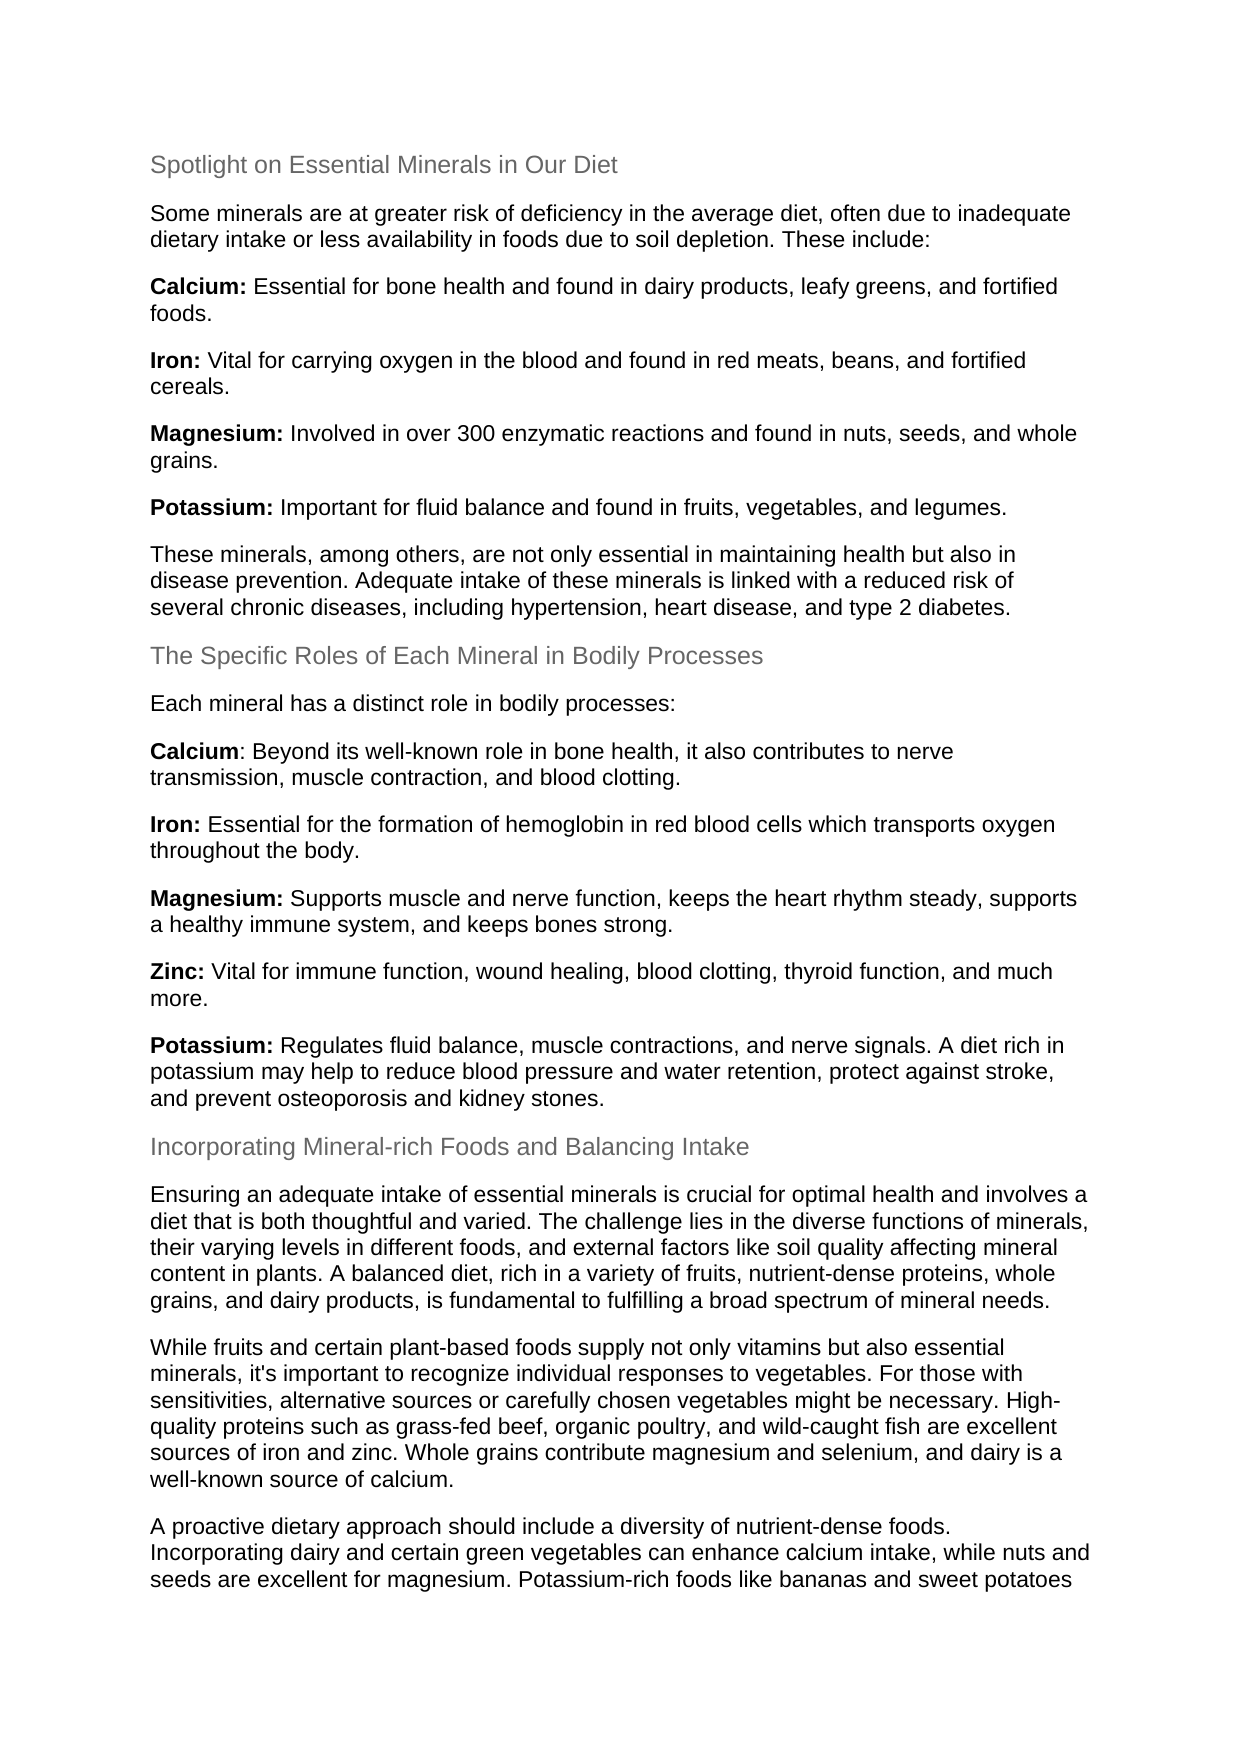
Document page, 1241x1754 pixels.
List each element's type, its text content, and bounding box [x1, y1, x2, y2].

subtitle Incorporating Mineral-rich Foods and Balancing Intake [150, 1132, 1090, 1160]
text These minerals, among others, are not only essential in maintaining health but also in disease prevention. Adequate intake of these minerals is linked with a reduced risk of several chronic diseases, including hypertension, heart disease, and type 2 diabetes. [150, 541, 1090, 620]
text Magnesium: Supports muscle and nerve function, keeps the heart rhythm steady, supports a healthy immune system, and keeps bones strong. [150, 885, 1090, 937]
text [150, 1513, 1090, 1592]
text Iron: Essential for the formation of hemoglobin in red blood cells which transports oxygen throughout the body. [150, 811, 1090, 864]
text Some minerals are at greater risk of deficiency in the average diet, often due to inadequate dietary intake or less availability in foods due to soil depletion. These include: [150, 199, 1090, 252]
text Iron: Vital for carrying oxygen in the blood and found in red meats, beans, and fortified cereals. [150, 347, 1090, 399]
text Potassium: Regulates fluid balance, muscle contractions, and nerve signals. A diet rich in potassium may help to reduce blood pressure and water retention, protect against stroke, and prevent osteoporosis and kidney stones. [150, 1032, 1090, 1111]
text While fruits and certain plant-based foods supply not only vitamins but also essential minerals, it's important to recognize individual responses to vegetables. For those with sensitivities, alternative sources or carefully chosen vegetables might be necessary. High-quality proteins such as grass-fed beef, organic poultry, and wild-caught fish are excellent sources of iron and zinc. Whole grains contribute magnesium and selenium, and dairy is a well-known source of calcium. [150, 1334, 1090, 1492]
text Each mineral has a distinct role in bodily processes: [150, 690, 1090, 717]
text Zinc: Vital for immune function, wound healing, blood clotting, thyroid function, and much more. [150, 958, 1090, 1011]
text Magnesium: Involved in over 300 enzymatic reactions and found in nuts, seeds, and whole grains. [150, 420, 1090, 473]
text Calcium: Essential for bone health and found in dairy products, leafy greens, and fortified foods. [150, 273, 1090, 326]
text Potassium: Important for fluid balance and found in fruits, vegetables, and legumes. [150, 494, 1090, 520]
text Ensuring an adequate intake of essential minerals is crucial for optimal health and involves a diet that is both thoughtful and varied. The challenge lies in the diverse functions of minerals, their varying levels in different foods, and external factors like soil quality affecting mineral content in plants. A balanced diet, rich in a variety of fruits, nutrient-dense proteins, whole grains, and dairy products, is fundamental to fulfilling a broad spectrum of mineral needs. [150, 1181, 1090, 1313]
subtitle The Specific Roles of Each Mineral in Bodily Processes [150, 641, 1090, 669]
subtitle Spotlight on Essential Minerals in Our Diet [150, 150, 1090, 179]
text Calcium: Beyond its well-known role in bone health, it also contributes to nerve transmission, muscle contraction, and blood clotting. [150, 738, 1090, 790]
